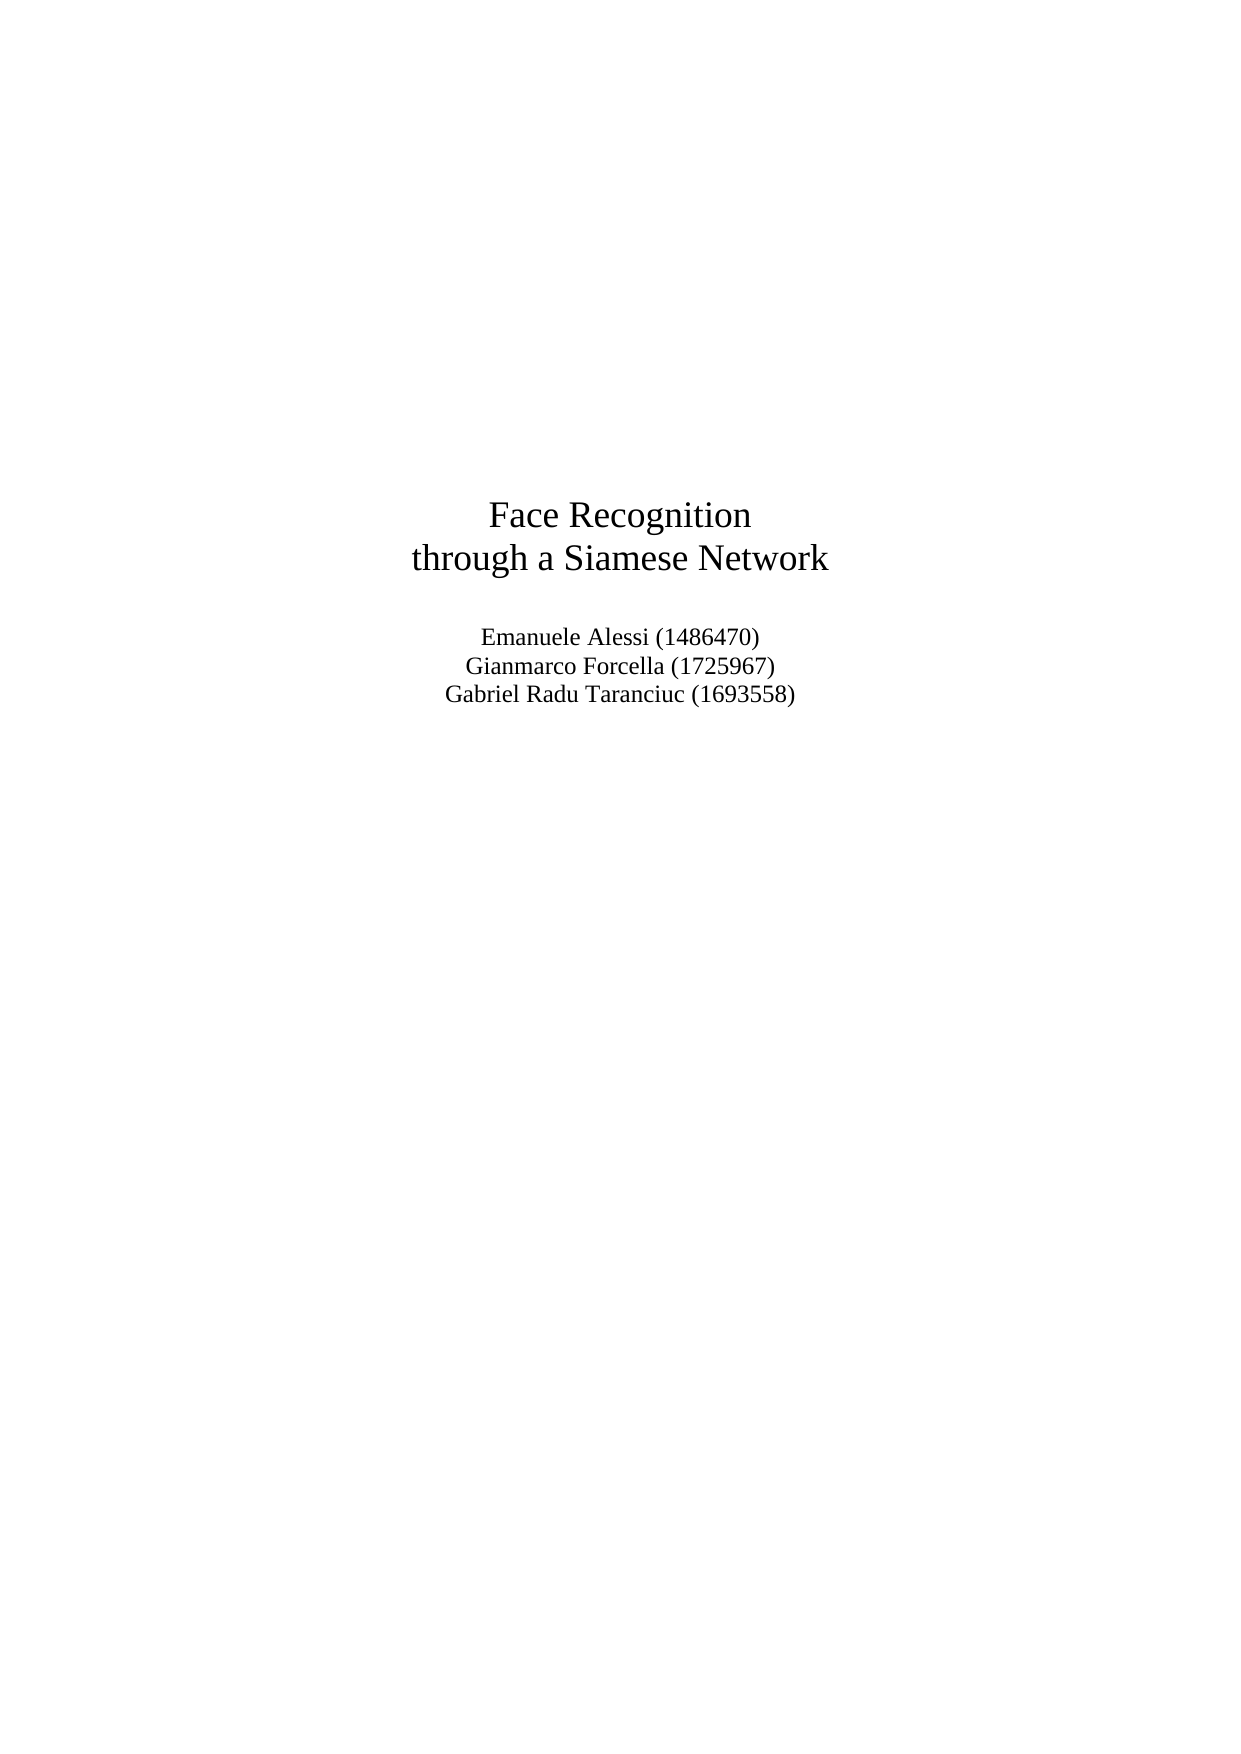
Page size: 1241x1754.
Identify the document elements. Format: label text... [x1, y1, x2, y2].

text Gianmarco Forcella (1725967) [118, 651, 1122, 679]
text Gabriel Radu Taranciuc (1693558) [118, 679, 1122, 708]
text Emanuele Alessi (1486470) [118, 622, 1122, 651]
text through a Siamese Network [118, 536, 1122, 579]
text Face Recognition [118, 493, 1122, 536]
